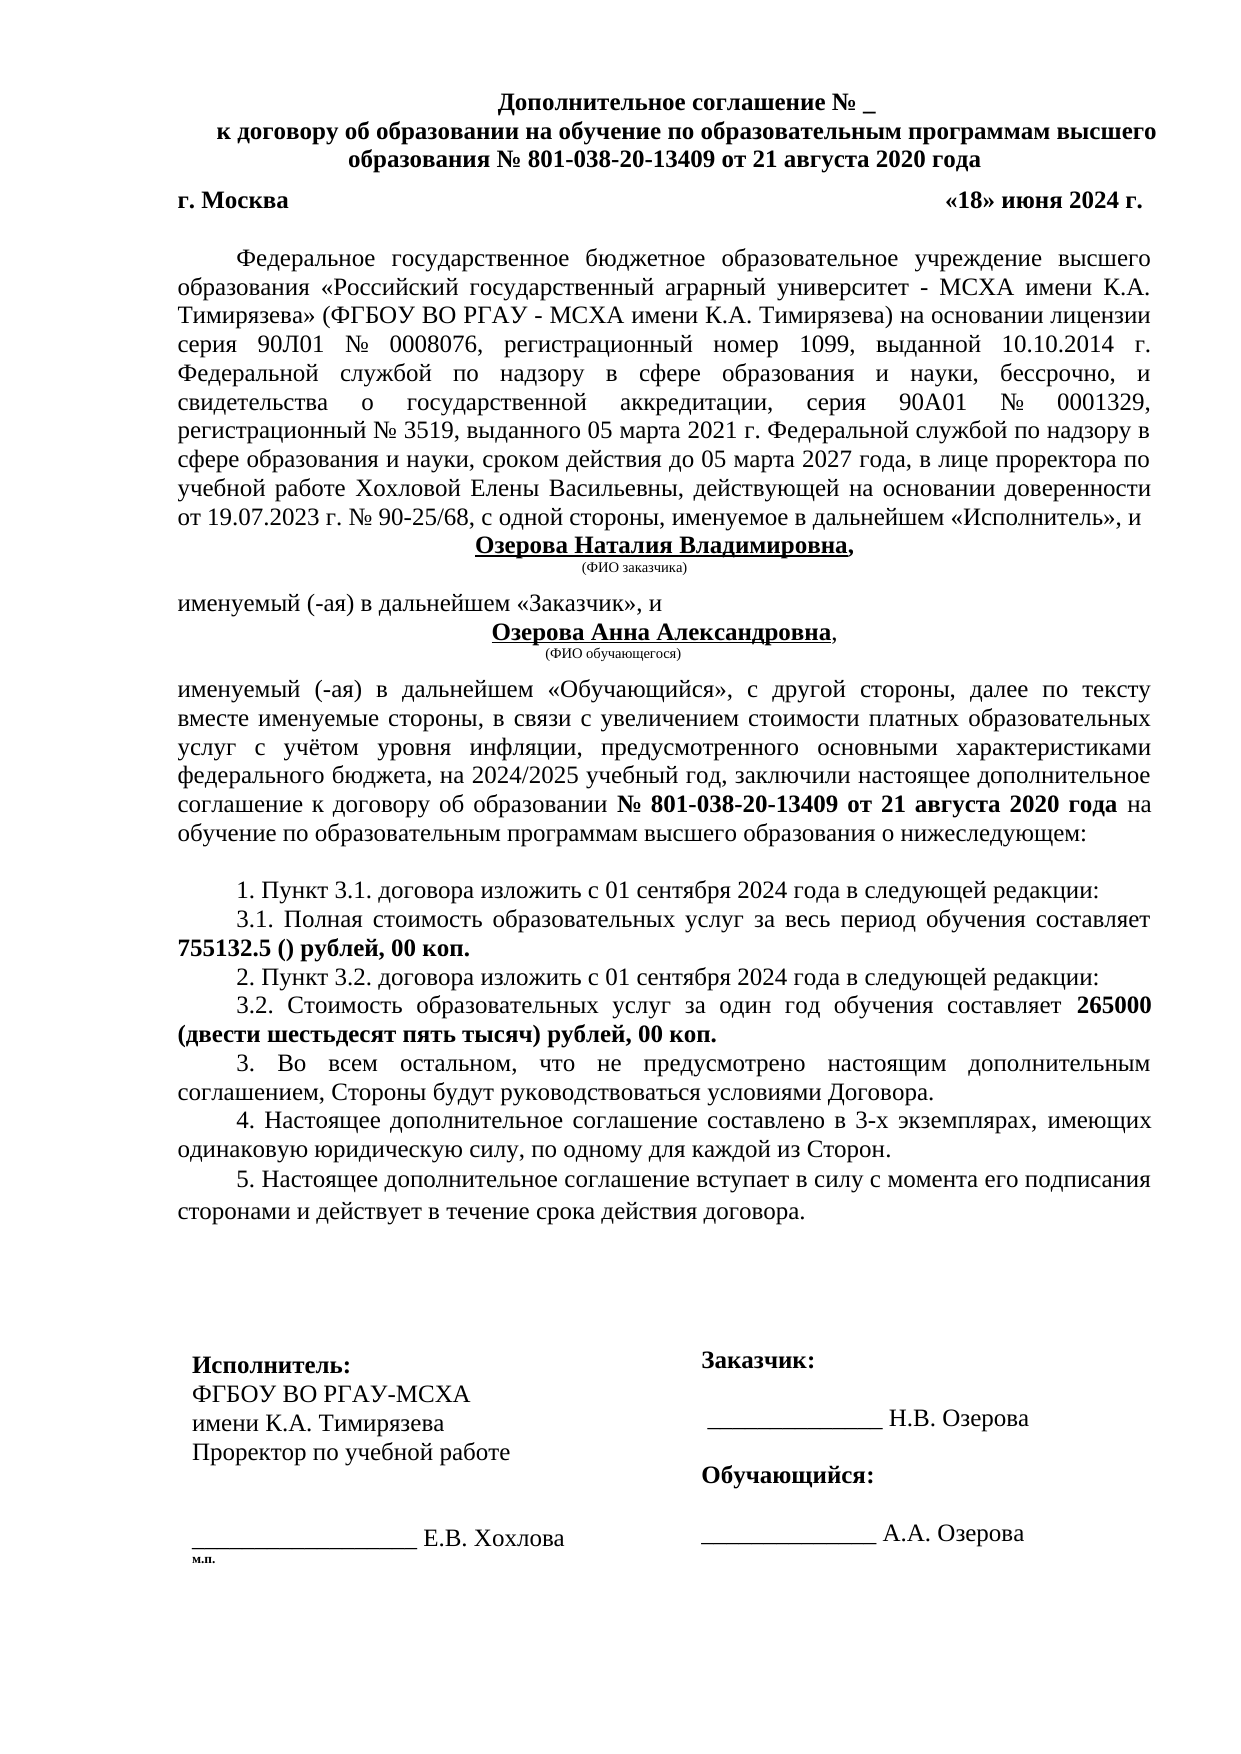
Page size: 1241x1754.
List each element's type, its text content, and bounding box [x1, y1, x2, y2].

text (ФИО заказчика) [177, 559, 1152, 588]
text 3.2. Стоимость образовательных услуг за один год обучения составляет 265000 (двести шестьдесят пять тысяч) рублей, 00 коп. [177, 990, 1152, 1048]
text к договору об образовании на обучение по образовательным программам высшего образования № 801-038-20-13409 от 21 августа 2020 года [133, 116, 1196, 173]
text 1. Пункт 3.1. договора изложить с 01 сентября 2024 года в следующей редакции: [177, 875, 1152, 904]
table_header Исполнитель: ФГБОУ ВО РГАУ-МСХА имени К.А. Тимирязева Проректор по учебной работе __________________ Е.В. Хохлова м.п. [185, 1350, 664, 1611]
text г. Москва «18» июня 2024 г. [133, 185, 1196, 214]
text (ФИО обучающегося) [177, 645, 1152, 674]
text 5. Настоящее дополнительное соглашение вступает в силу с момента его подписания сторонами и действует в течение срока действия договора. [177, 1163, 1152, 1225]
text Обучающийся: [701, 1460, 1152, 1489]
text ______________ А.А. Озерова [701, 1518, 1152, 1547]
text Озерова Наталия Владимировна, [177, 530, 1152, 559]
text 3.1. Полная стоимость образовательных услуг за весь период обучения составляет 755132.5 () рублей, 00 коп. [177, 904, 1152, 962]
text именуемый (-ая) в дальнейшем «Обучающийся», с другой стороны, далее по тексту вместе именуемые стороны, в связи с увеличением стоимости платных образовательных услуг с учётом уровня инфляции, предусмотренного основными характеристиками федерального бюджета, на 2024/2025 учебный год, заключили настоящее дополнительное соглашение к договору об образовании № 801-038-20-13409 от 21 августа 2020 года на обучение по образовательным программам высшего образования о нижеследующем: [177, 674, 1152, 847]
text Дополнительное соглашение № _ [177, 87, 1196, 116]
text 2. Пункт 3.2. договора изложить с 01 сентября 2024 года в следующей редакции: [177, 962, 1152, 990]
text Озерова Анна Александровна, [177, 617, 1152, 645]
text именуемый (-ая) в дальнейшем «Заказчик», и [177, 588, 1152, 617]
text Заказчик: [701, 1345, 1152, 1374]
text Федеральное государственное бюджетное образовательное учреждение высшего образования «Российский государственный аграрный университет - МСХА имени К.А. Тимирязева» (ФГБОУ ВО РГАУ - МСХА имени К.А. Тимирязева) на основании лицензии серия 90Л01 № 0008076, регистрационный номер 1099, выданной 10.10.2014 г. Федеральной службой по надзору в сфере образования и науки, бессрочно, и свидетельства о государственной аккредитации, серия 90А01 № 0001329, регистрационный № 3519, выданного 05 марта 2021 г. Федеральной службой по надзору в сфере образования и науки, сроком действия до 05 марта 2027 года, в лице проректора по учебной работе Хохловой Елены Васильевны, действующей на основании доверенности от 19.07.2023 г. № 90-25/68, с одной стороны, именуемое в дальнейшем «Исполнитель», и [177, 243, 1152, 530]
text 3. Во всем остальном, что не предусмотрено настоящим дополнительным соглашением, Стороны будут руководствоваться условиями Договора. [177, 1048, 1152, 1105]
text ______________ Н.В. Озерова [701, 1403, 1152, 1432]
text 4. Настоящее дополнительное соглашение составлено в 3-х экземплярах, имеющих одинаковую юридическую силу, по одному для каждой из Сторон. [177, 1105, 1152, 1163]
